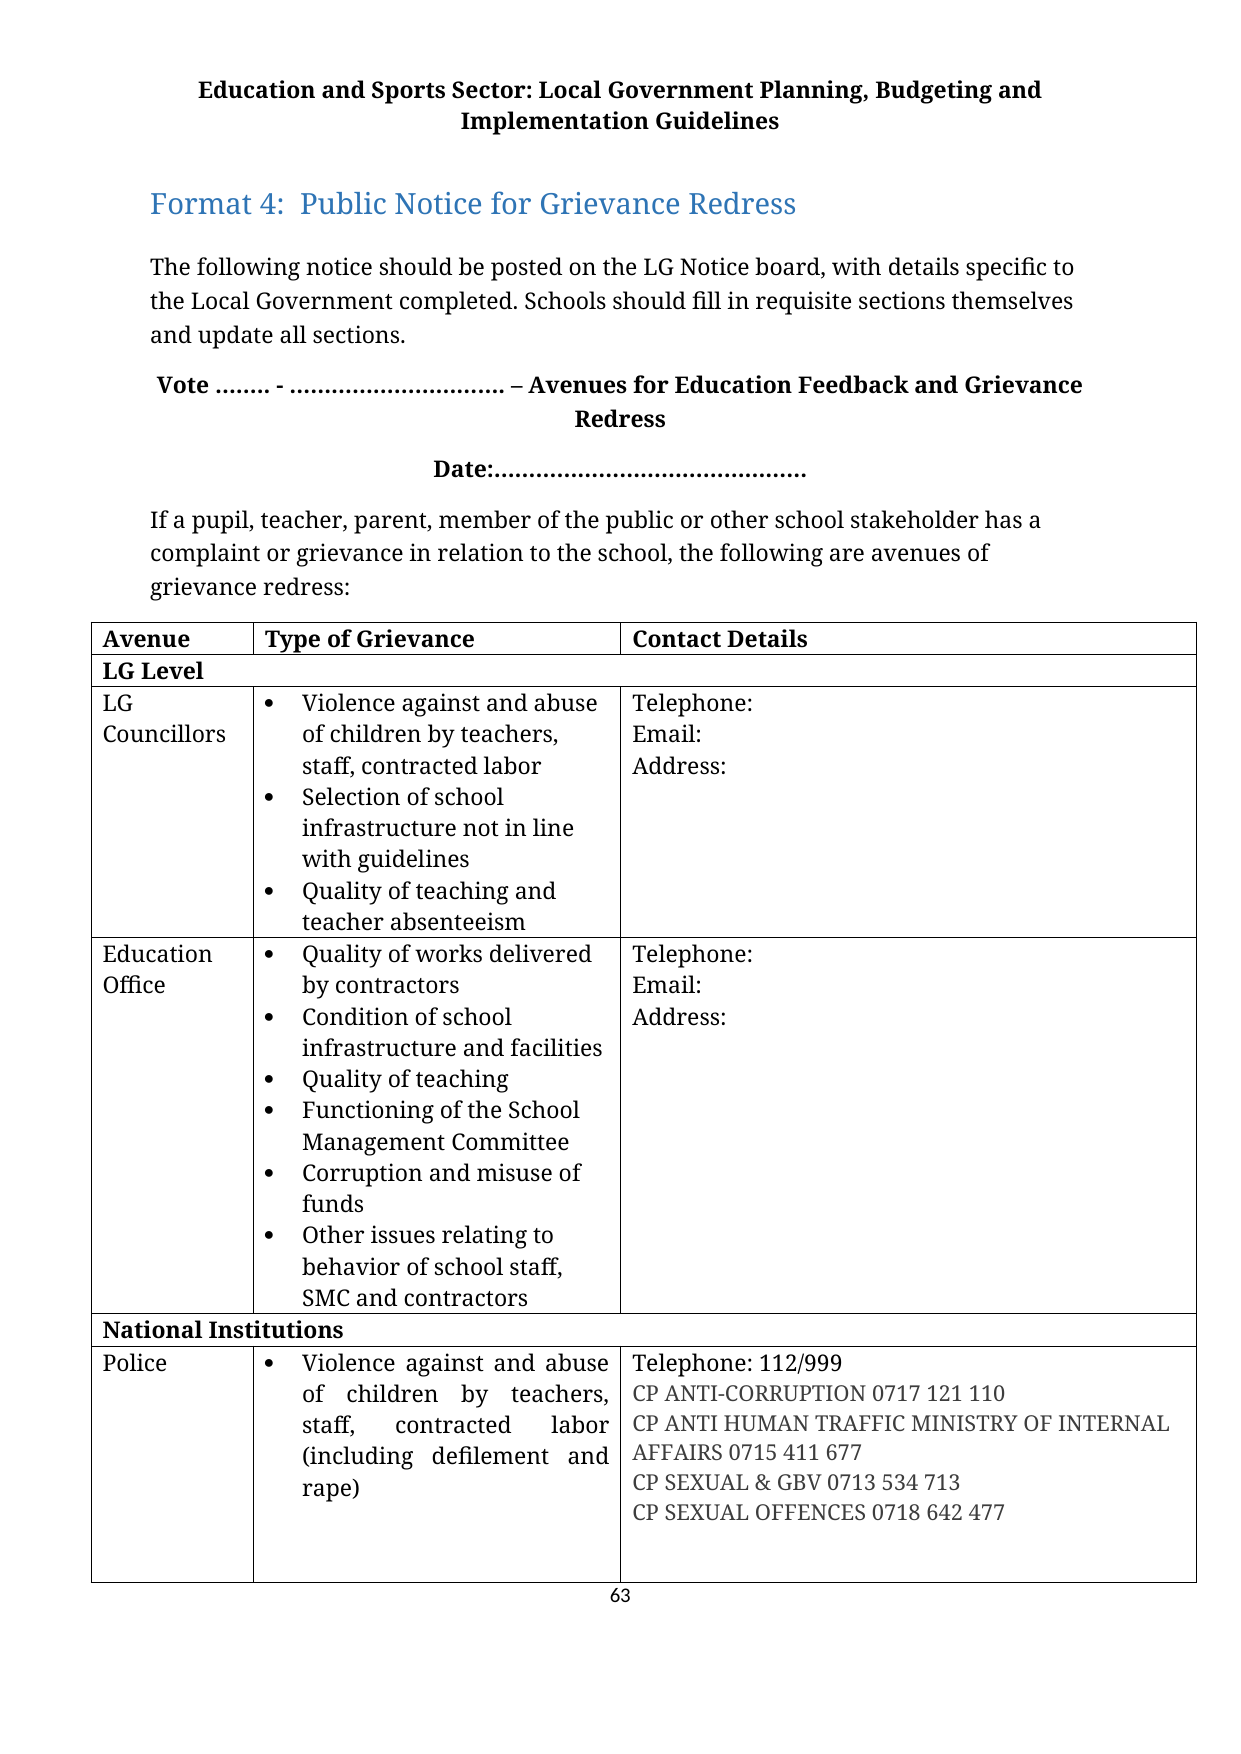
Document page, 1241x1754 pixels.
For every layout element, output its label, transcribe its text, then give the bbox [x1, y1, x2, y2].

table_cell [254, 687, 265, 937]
table_cell Police [92, 1347, 253, 1582]
subtitle Format 4: Public Notice for Grievance Redress [150, 183, 1090, 223]
table_cell Telephone: Email: Address: [621, 687, 1196, 937]
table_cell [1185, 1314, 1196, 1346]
text Date:……………………………………… [150, 453, 1090, 484]
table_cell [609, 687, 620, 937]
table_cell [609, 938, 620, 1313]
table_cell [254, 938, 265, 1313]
table_cell Education Office [92, 938, 253, 1313]
table_cell Telephone: Email: Address: [621, 938, 1196, 1313]
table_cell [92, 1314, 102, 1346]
table_cell LG Councillors [92, 687, 253, 937]
text If a pupil, teacher, parent, member of the public or other school stakeholder has a complaint or grievance in relation to the school, the following are avenues of grievance redress: [150, 504, 1090, 602]
text The following notice should be posted on the LG Notice board, with details specific to the Local Government completed. Schools should fill in requisite sections themselves and update all sections. [150, 251, 1090, 350]
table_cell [254, 1347, 620, 1582]
text Vote …….. - …………………………. – Avenues for Education Feedback and Grievance Redress [150, 369, 1090, 434]
